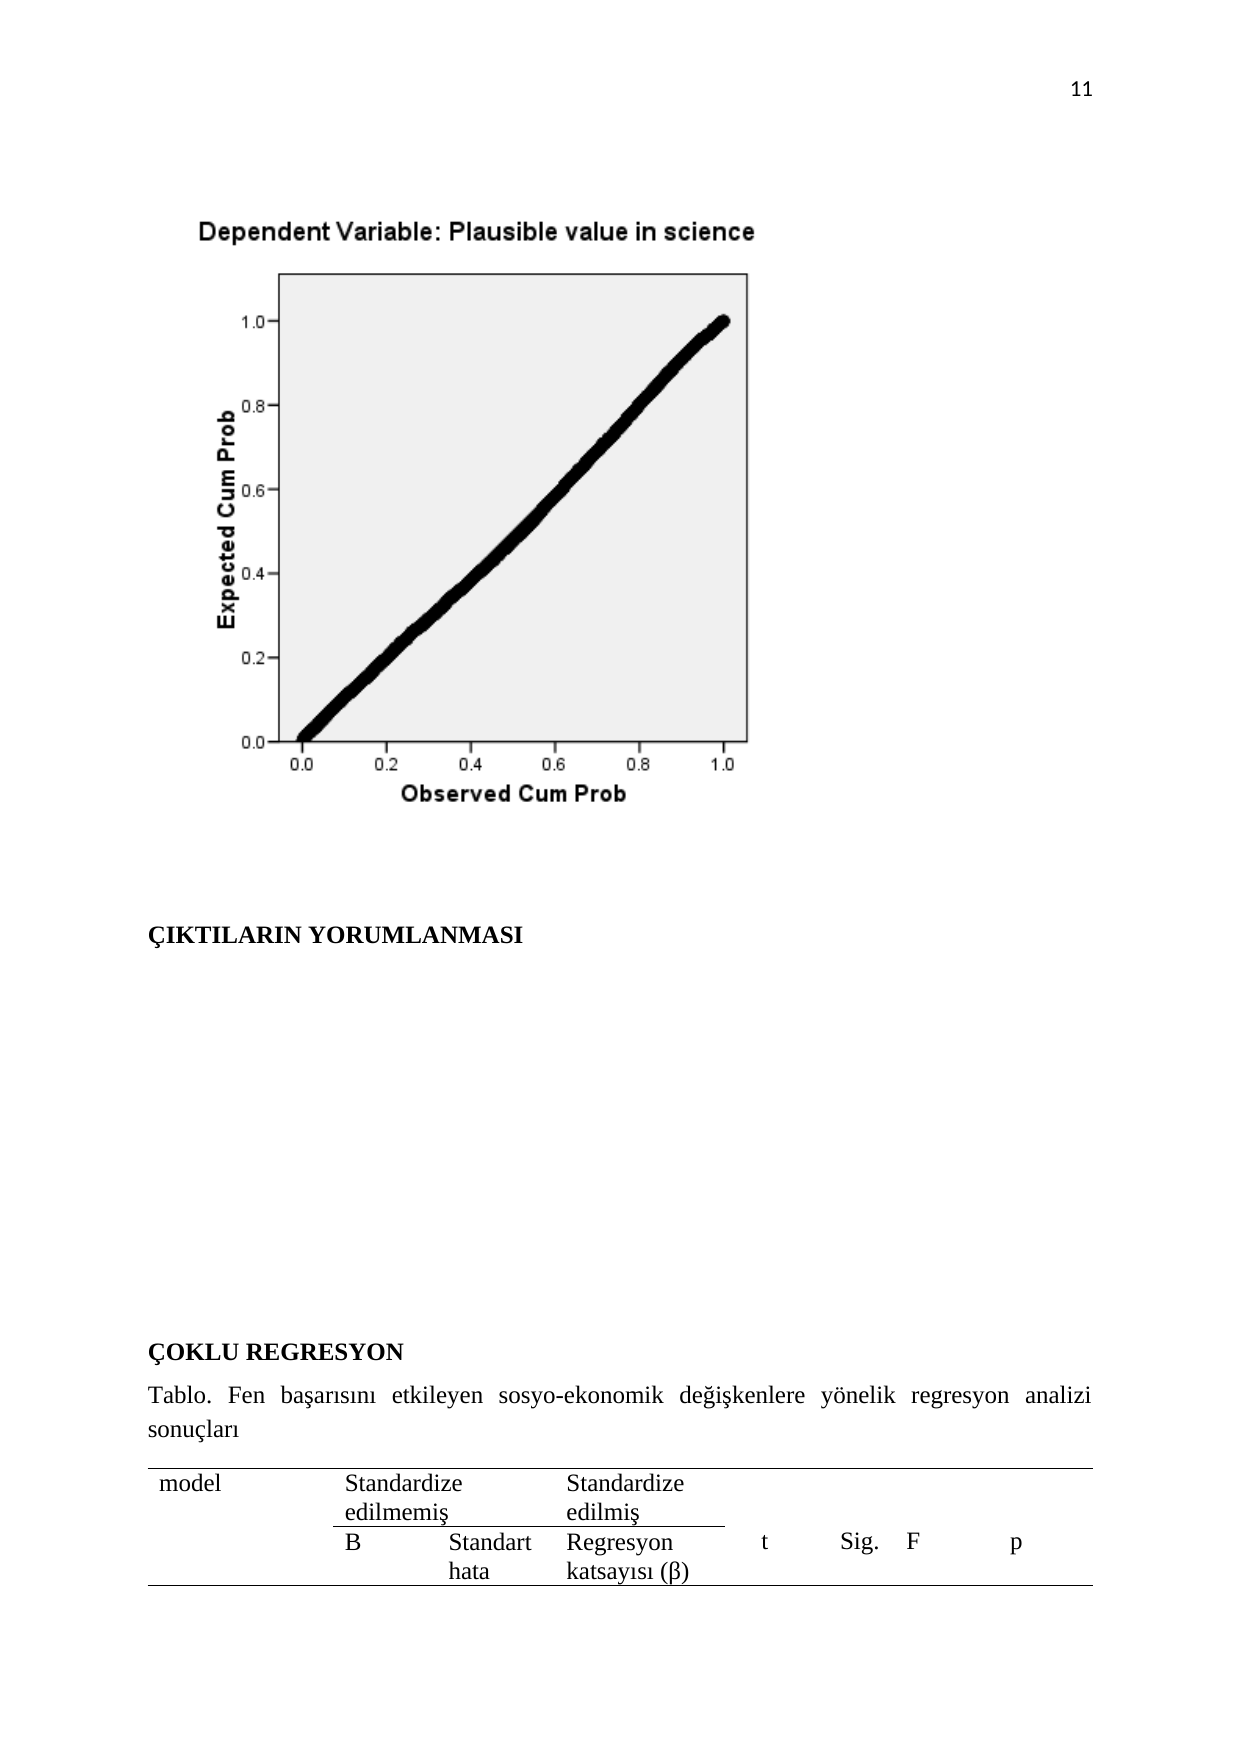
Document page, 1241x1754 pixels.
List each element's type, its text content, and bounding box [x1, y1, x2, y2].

table_cell Standart hata [437, 1527, 555, 1584]
text ÇOKLU REGRESYON [148, 1337, 1093, 1366]
table_header Sig. [829, 1469, 895, 1584]
list ÇIKTILARIN YORUMLANMASI [148, 920, 1093, 949]
table_header F [895, 1469, 998, 1584]
table_header Standardize edilmiş [555, 1469, 725, 1526]
table_header t [725, 1469, 828, 1584]
table_header Standardize edilmemiş [333, 1469, 555, 1526]
table_cell Regresyon katsayısı (β) [555, 1527, 725, 1584]
picture [147, 147, 809, 877]
table_cell B [333, 1527, 437, 1584]
text Tablo. Fen başarısını etkileyen sosyo-ekonomik değişkenlere yönelik regresyon analizi sonuçları [148, 1381, 1093, 1442]
table_header model [148, 1469, 333, 1584]
table_header p [999, 1469, 1093, 1584]
